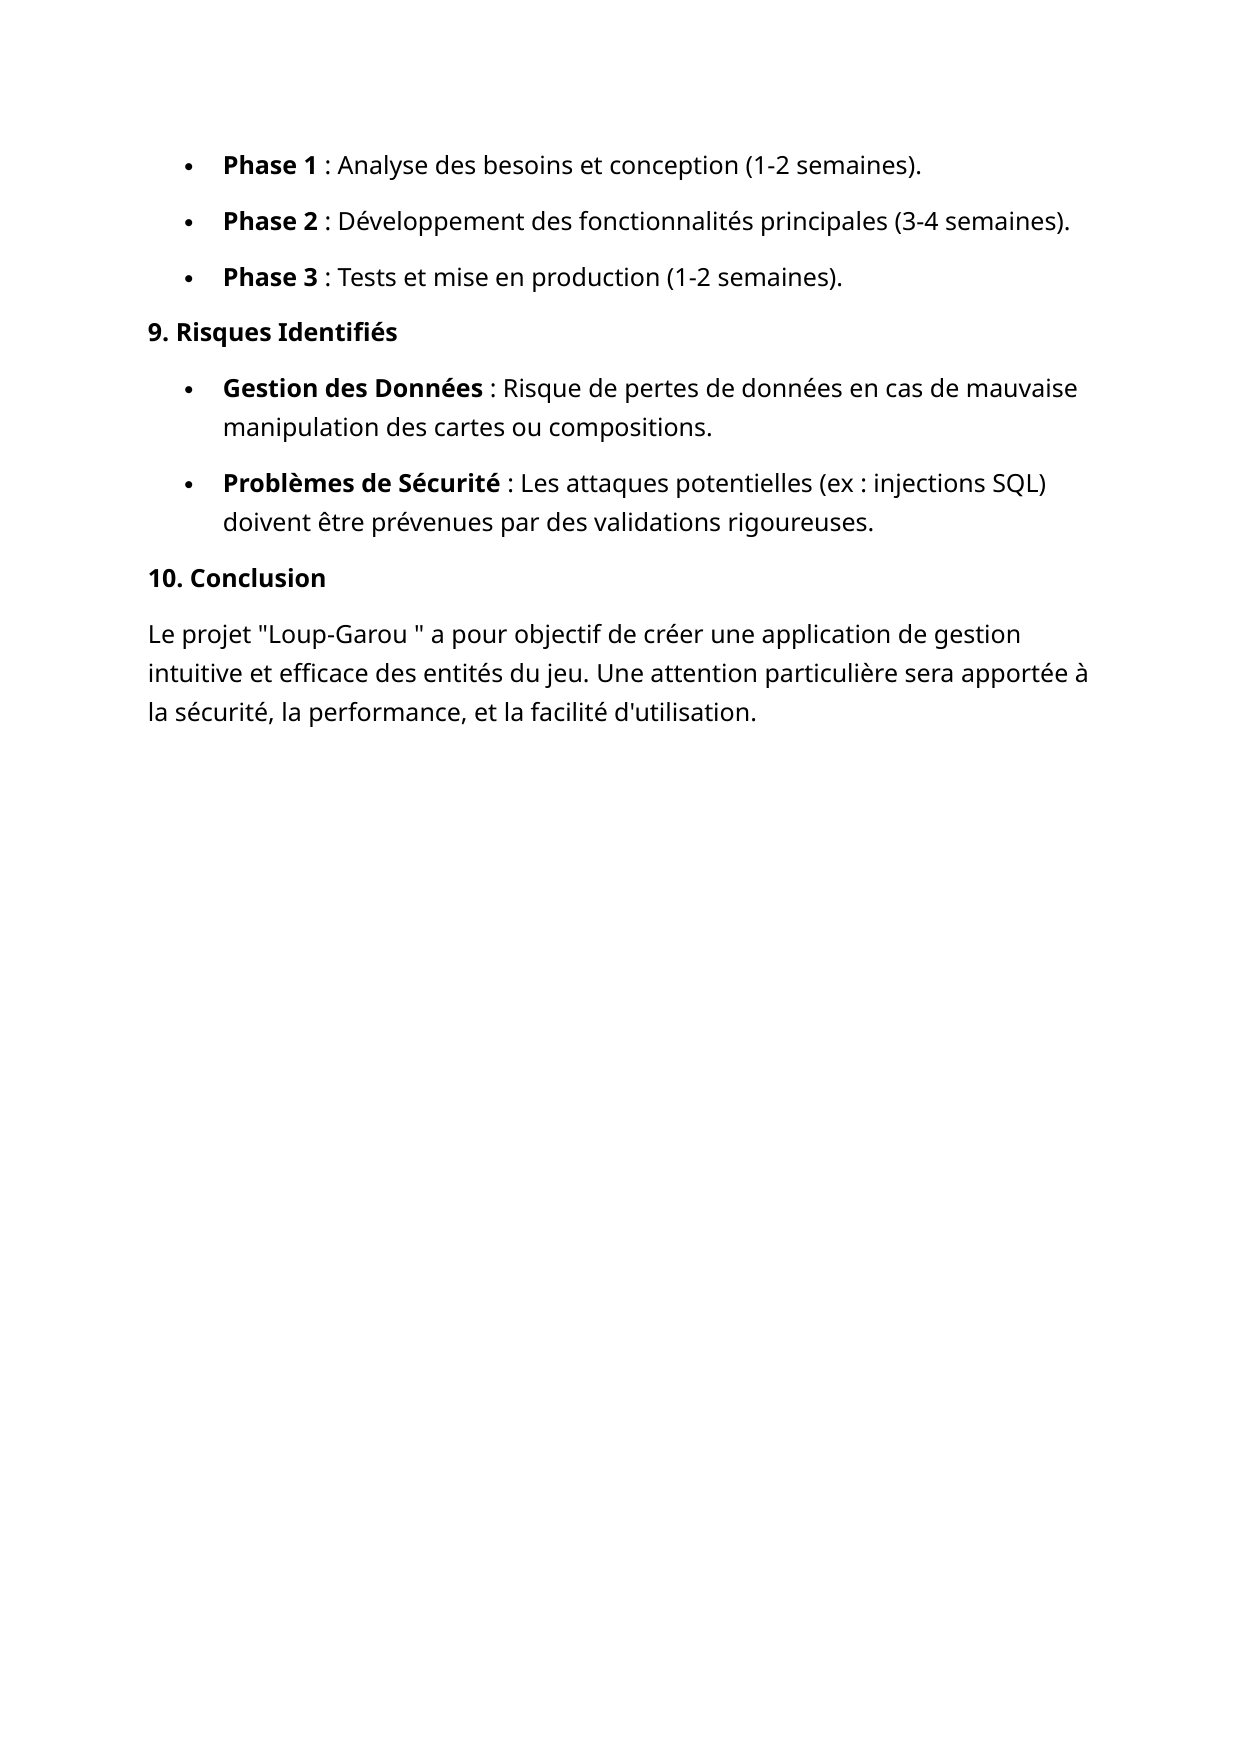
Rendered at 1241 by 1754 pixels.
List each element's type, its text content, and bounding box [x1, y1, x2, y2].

list Phase 1 : Analyse des besoins et conception (1-2 semaines). [185, 148, 1093, 182]
list Phase 2 : Développement des fonctionnalités principales (3-4 semaines). [185, 203, 1093, 237]
list Gestion des Données : Risque de pertes de données en cas de mauvaise manipulation des cartes ou compositions. [185, 371, 1093, 444]
text Le projet "Loup-Garou " a pour objectif de créer une application de gestion intuitive et efficace des entités du jeu. Une attention particulière sera apportée à la sécurité, la performance, et la facilité d'utilisation. [148, 617, 1093, 729]
list Phase 3 : Tests et mise en production (1-2 semaines). [185, 259, 1093, 293]
list Problèmes de Sécurité : Les attaques potentielles (ex : injections SQL) doivent être prévenues par des validations rigoureuses. [185, 466, 1093, 539]
text 9. Risques Identifiés [148, 315, 1093, 349]
text 10. Conclusion [148, 561, 1093, 595]
